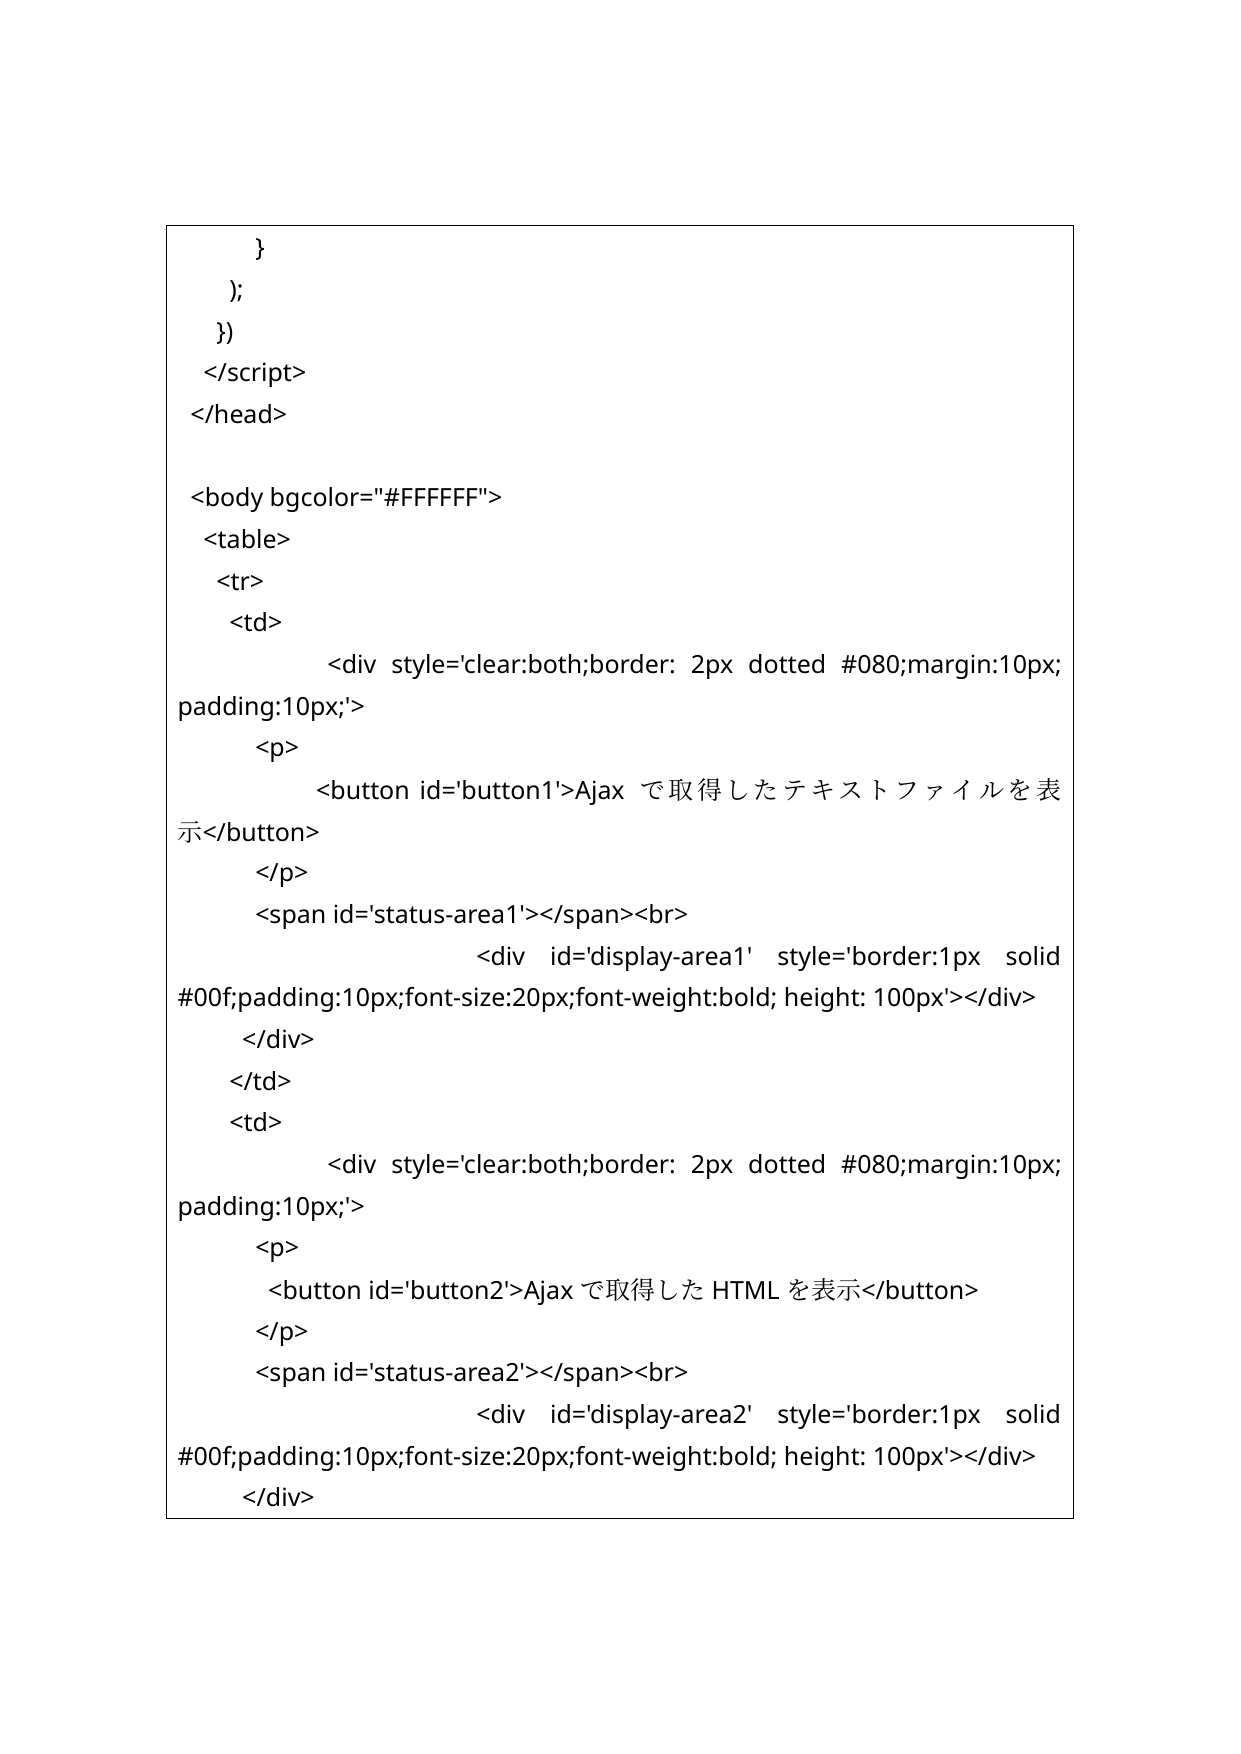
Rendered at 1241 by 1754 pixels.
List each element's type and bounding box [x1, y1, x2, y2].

table_header [167, 226, 1073, 1518]
